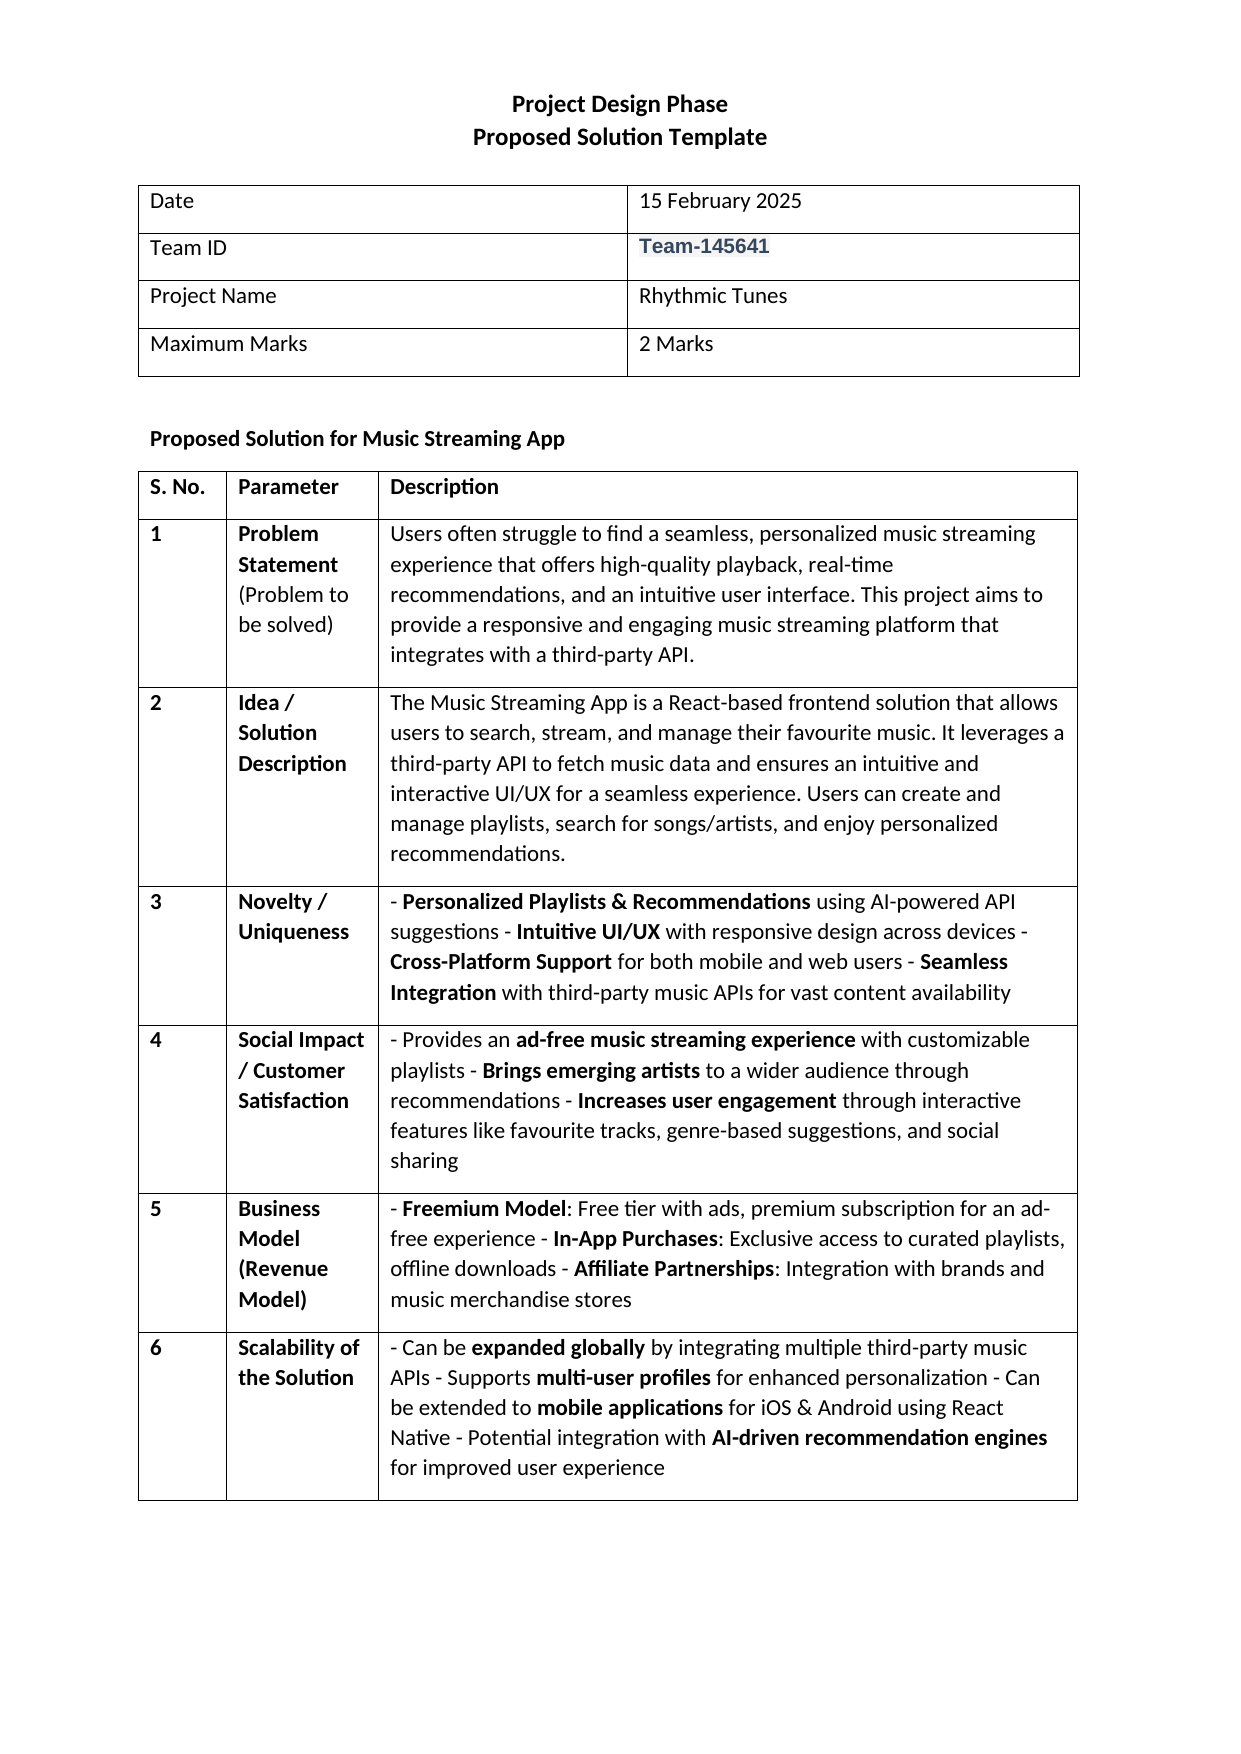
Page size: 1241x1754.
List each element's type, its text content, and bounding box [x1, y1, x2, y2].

text Proposed Solution Template [150, 122, 1090, 152]
table_cell 2 Marks [628, 329, 1079, 376]
table_cell Project Name [139, 281, 627, 328]
table_header Date [139, 186, 627, 232]
table_cell 4 [139, 1026, 226, 1193]
table_cell 1 [139, 520, 226, 687]
table_cell Team-145641 [628, 234, 1079, 280]
table_cell - Provides an ad-free music streaming experience with customizable playlists - Brings emerging artists to a wider audience through recommendations - Increases user engagement through interactive features like favourite tracks, genre-based suggestions, and social sharing [379, 1026, 1077, 1193]
table_cell Business Model (Revenue Model) [227, 1194, 378, 1332]
table_cell Social Impact / Customer Satisfaction [227, 1026, 378, 1193]
table_cell Problem Statement (Problem to be solved) [227, 520, 378, 687]
table_cell Rhythmic Tunes [628, 281, 1079, 328]
text Proposed Solution for Music Streaming App [150, 424, 1090, 452]
table_cell - Personalized Playlists & Recommendations using AI-powered API suggestions - Intuitive UI/UX with responsive design across devices - Cross-Platform Support for both mobile and web users - Seamless Integration with third-party music APIs for vast content availability [379, 887, 1077, 1024]
table_cell 6 [139, 1333, 226, 1500]
table_cell Maximum Marks [139, 329, 627, 376]
table_header 15 February 2025 [628, 186, 1079, 232]
table_cell Idea / Solution Description [227, 688, 378, 886]
table_cell Novelty / Uniqueness [227, 887, 378, 1024]
table_cell 2 [139, 688, 226, 886]
table_cell - Can be expanded globally by integrating multiple third-party music APIs - Supports multi-user profiles for enhanced personalization - Can be extended to mobile applications for iOS & Android using React Native - Potential integration with AI-driven recommendation engines for improved user experience [379, 1333, 1077, 1500]
table_cell The Music Streaming App is a React-based frontend solution that allows users to search, stream, and manage their favourite music. It leverages a third-party API to fetch music data and ensures an intuitive and interactive UI/UX for a seamless experience. Users can create and manage playlists, search for songs/artists, and enjoy personalized recommendations. [379, 688, 1077, 886]
table_cell 3 [139, 887, 226, 1024]
table_header S. No. [139, 472, 226, 518]
text Project Design Phase [150, 89, 1090, 119]
table_header Description [379, 472, 1077, 518]
table_header Parameter [227, 472, 378, 518]
table_cell 5 [139, 1194, 226, 1332]
table_cell Team ID [139, 234, 627, 280]
table_cell Users often struggle to find a seamless, personalized music streaming experience that offers high-quality playback, real-time recommendations, and an intuitive user interface. This project aims to provide a responsive and engaging music streaming platform that integrates with a third-party API. [379, 520, 1077, 687]
table_cell Scalability of the Solution [227, 1333, 378, 1500]
table_cell - Freemium Model: Free tier with ads, premium subscription for an ad-free experience - In-App Purchases: Exclusive access to curated playlists, offline downloads - Affiliate Partnerships: Integration with brands and music merchandise stores [379, 1194, 1077, 1332]
